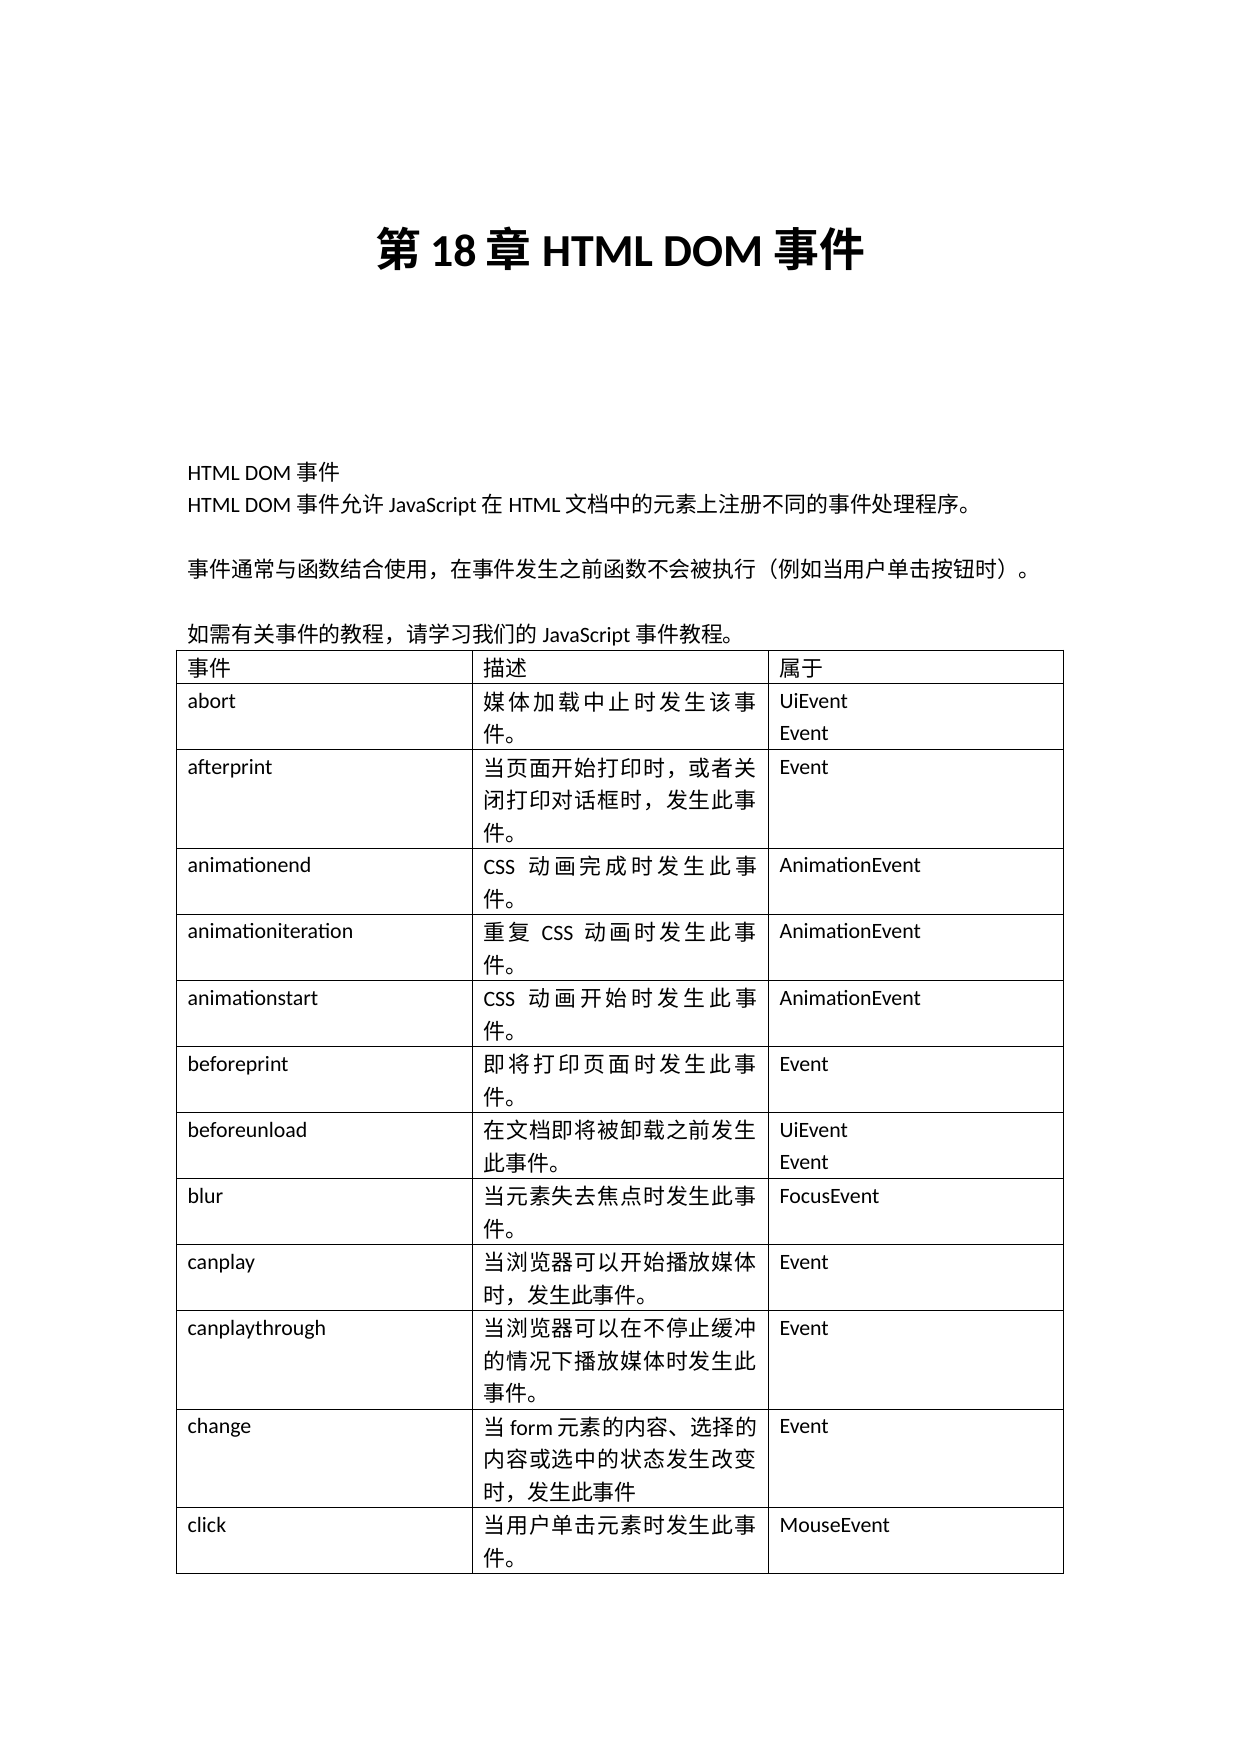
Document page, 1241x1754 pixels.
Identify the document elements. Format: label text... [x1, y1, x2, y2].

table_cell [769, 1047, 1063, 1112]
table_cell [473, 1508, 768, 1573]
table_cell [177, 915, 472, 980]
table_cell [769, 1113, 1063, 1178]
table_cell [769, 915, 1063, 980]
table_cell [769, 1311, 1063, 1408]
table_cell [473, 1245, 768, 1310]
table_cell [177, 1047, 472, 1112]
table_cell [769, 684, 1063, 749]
text HTML DOM 事件允许 JavaScript 在 HTML 文档中的元素上注册不同的事件处理程序。 [187, 487, 1053, 519]
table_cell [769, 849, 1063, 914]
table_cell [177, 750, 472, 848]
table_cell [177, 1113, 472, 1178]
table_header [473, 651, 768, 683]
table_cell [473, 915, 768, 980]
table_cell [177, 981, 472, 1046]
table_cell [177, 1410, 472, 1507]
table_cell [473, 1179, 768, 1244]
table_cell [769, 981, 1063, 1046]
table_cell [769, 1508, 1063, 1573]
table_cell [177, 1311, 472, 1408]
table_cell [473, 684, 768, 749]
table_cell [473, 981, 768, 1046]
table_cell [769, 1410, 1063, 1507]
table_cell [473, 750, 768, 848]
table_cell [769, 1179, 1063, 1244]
subtitle 第18章 HTML DOM 事件 [187, 197, 1053, 295]
text 事件通常与函数结合使用，在事件发生之前函数不会被执行（例如当用户单击按钮时）。 [187, 552, 1053, 584]
text 如需有关事件的教程，请学习我们的 JavaScript 事件教程。 [187, 617, 1053, 649]
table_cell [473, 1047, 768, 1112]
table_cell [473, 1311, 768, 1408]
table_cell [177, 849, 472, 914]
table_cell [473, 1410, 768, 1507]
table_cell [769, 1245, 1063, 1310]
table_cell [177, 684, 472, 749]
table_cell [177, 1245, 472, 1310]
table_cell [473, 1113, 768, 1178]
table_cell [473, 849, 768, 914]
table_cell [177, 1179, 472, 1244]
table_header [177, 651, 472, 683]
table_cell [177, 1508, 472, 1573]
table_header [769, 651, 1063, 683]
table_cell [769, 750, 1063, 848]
text HTML DOM 事件 [187, 454, 1053, 487]
